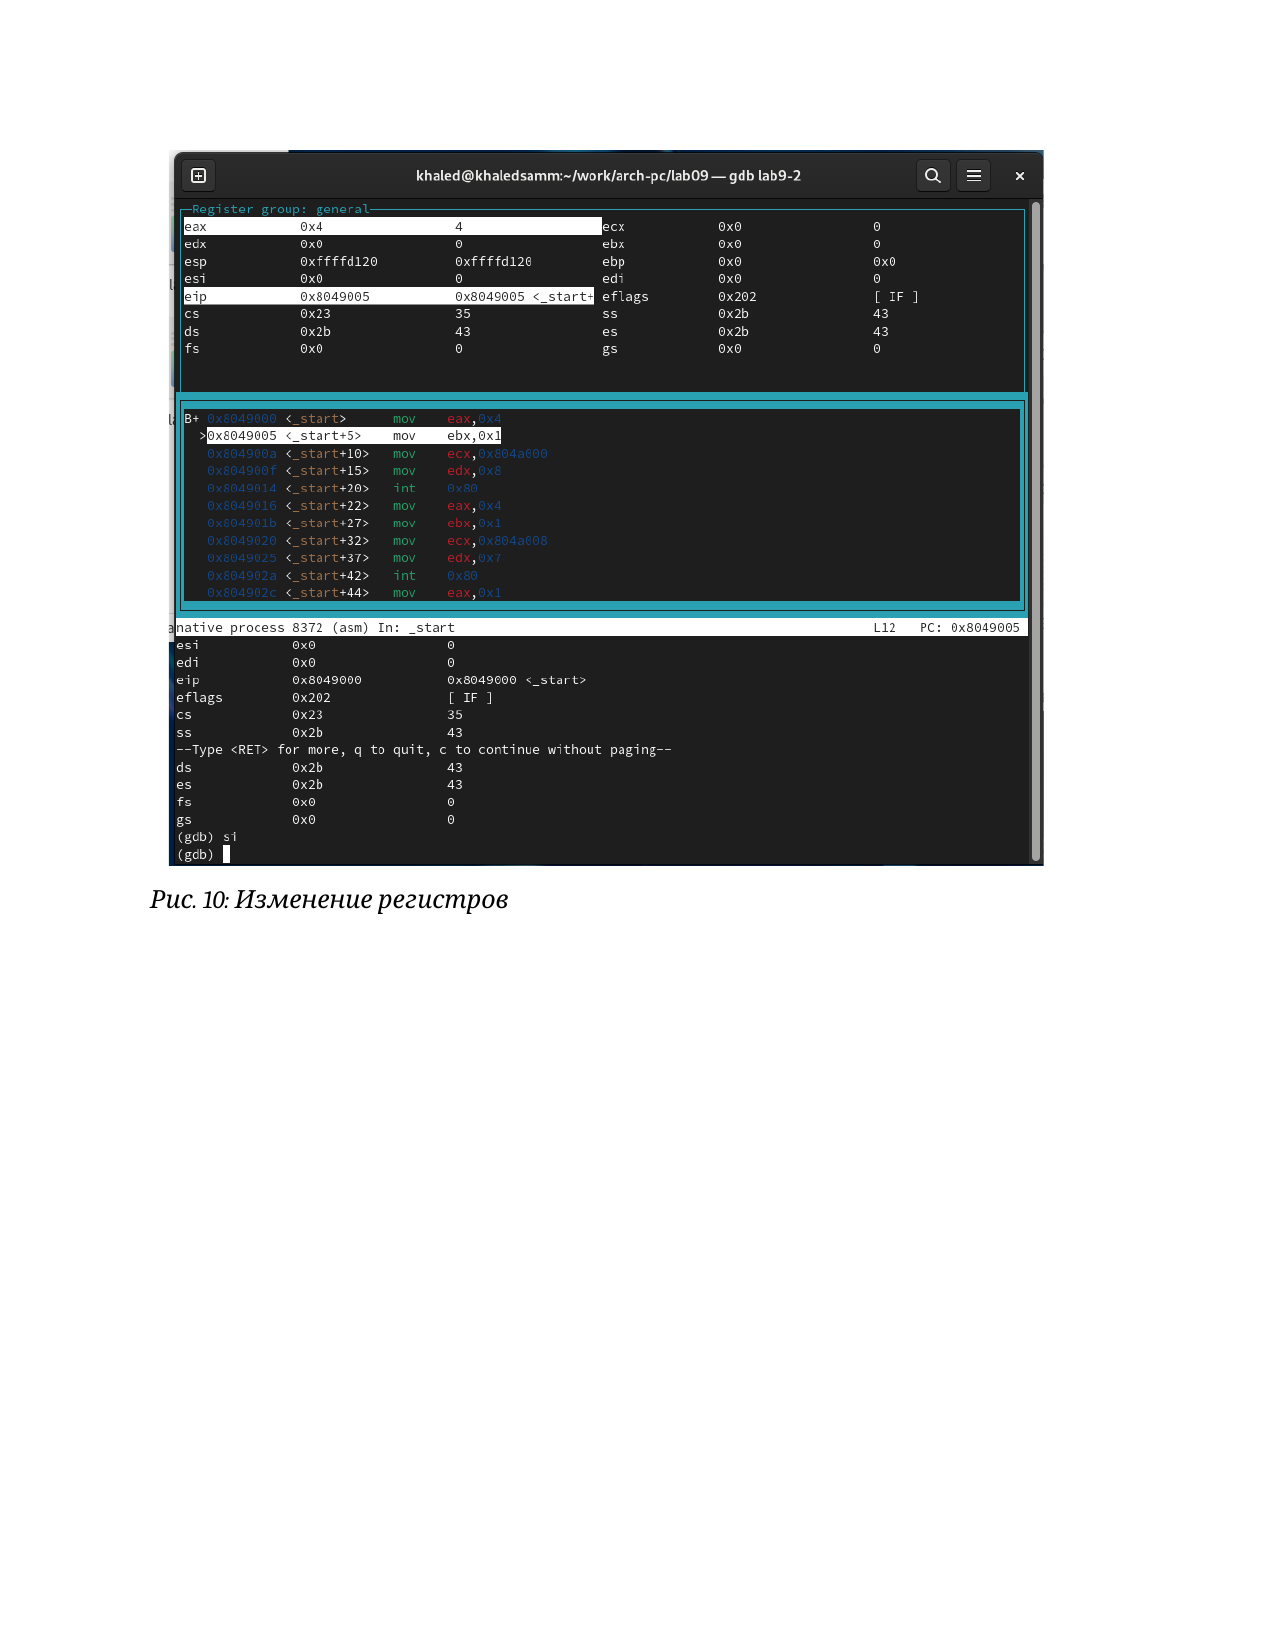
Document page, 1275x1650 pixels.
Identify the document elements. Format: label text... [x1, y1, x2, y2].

picture [168, 150, 1044, 866]
text Рис. 10: Изменение регистров [150, 886, 1125, 915]
